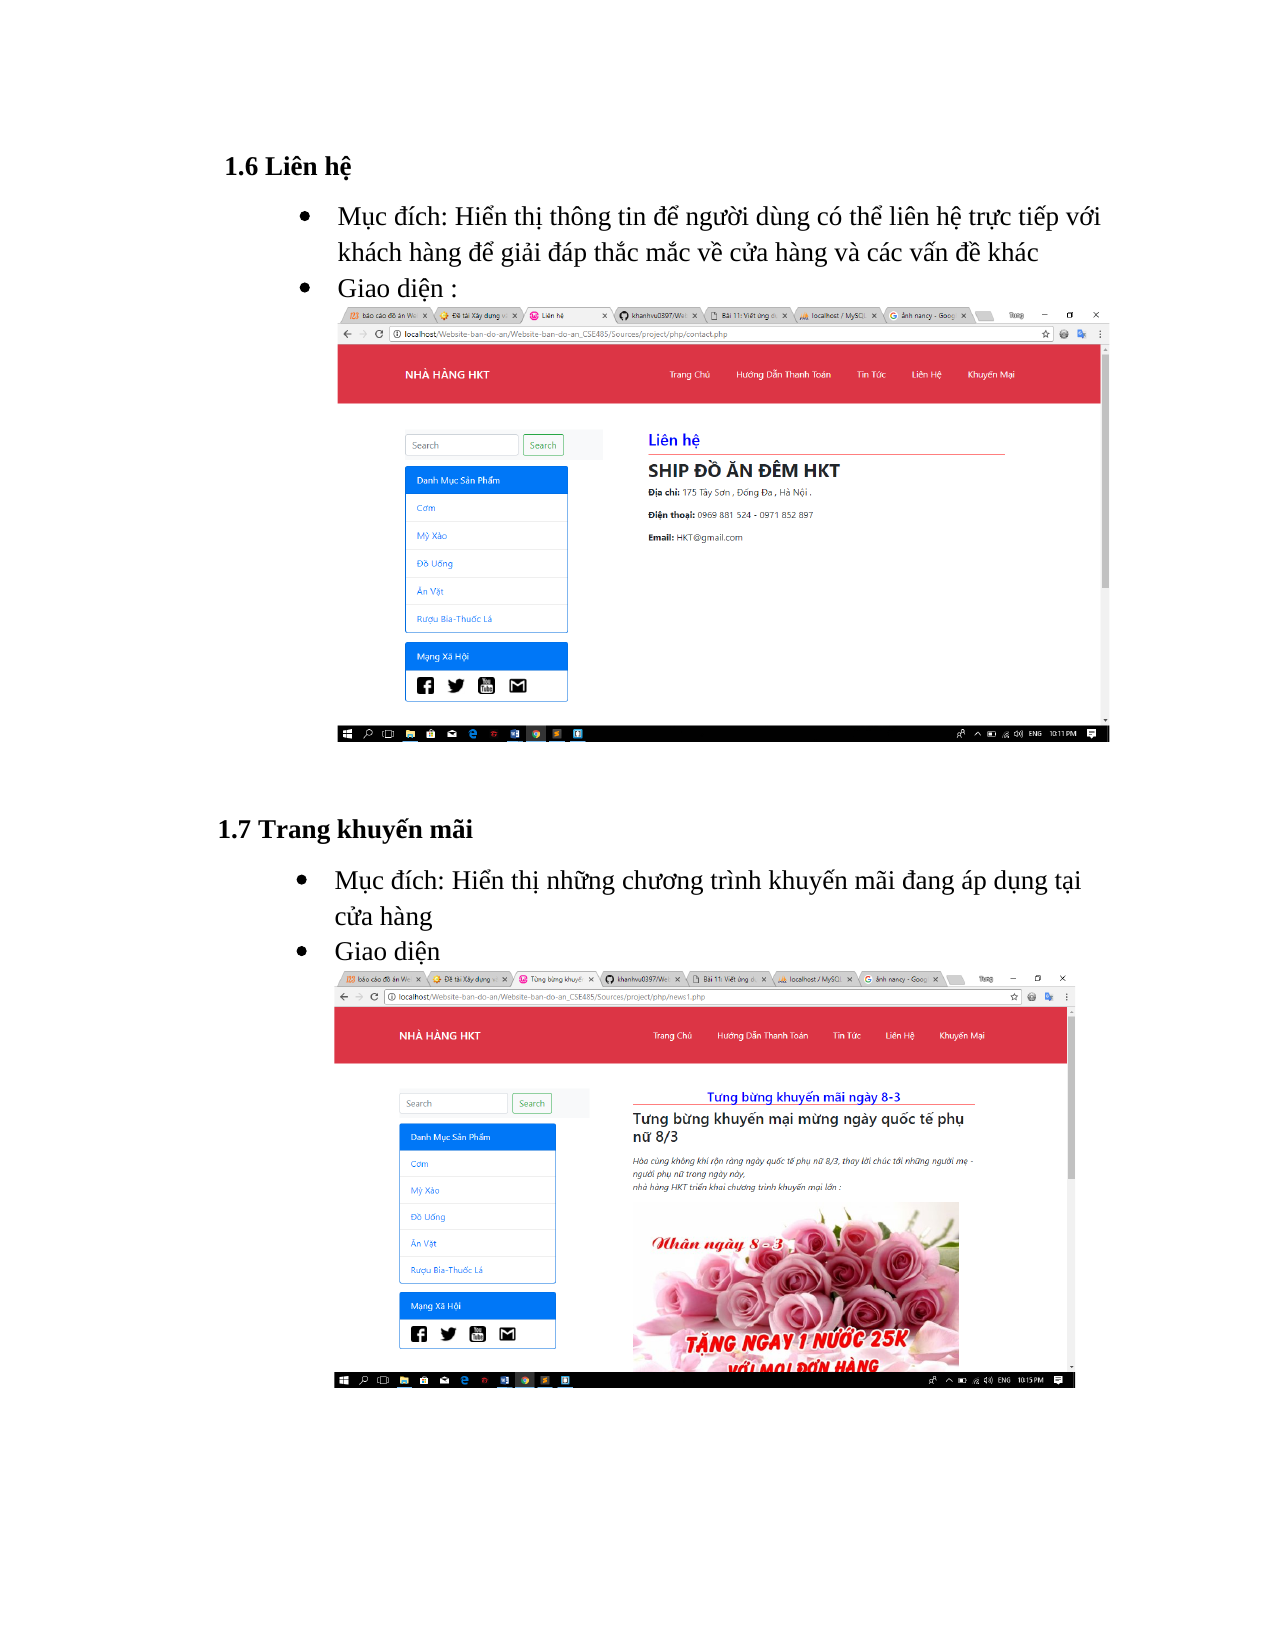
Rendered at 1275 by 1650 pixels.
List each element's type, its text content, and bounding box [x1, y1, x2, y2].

picture [334, 971, 1075, 1388]
text 1.7 Trang khuyến mãi [150, 813, 1125, 845]
list Giao diện : [300, 272, 1125, 303]
list Mục đích: Hiển thị những chương trình khuyến mãi đang áp dụng tại cửa hàng [297, 864, 1125, 931]
list Giao diện [297, 935, 1125, 967]
list Mục đích: Hiển thị thông tin để người dùng có thể liên hệ trực tiếp với khách hàng để giải đáp thắc mắc về cửa hàng và các vấn đề khác [300, 200, 1125, 267]
picture [337, 307, 1110, 742]
text 1.6 Liên hệ [150, 150, 1125, 181]
